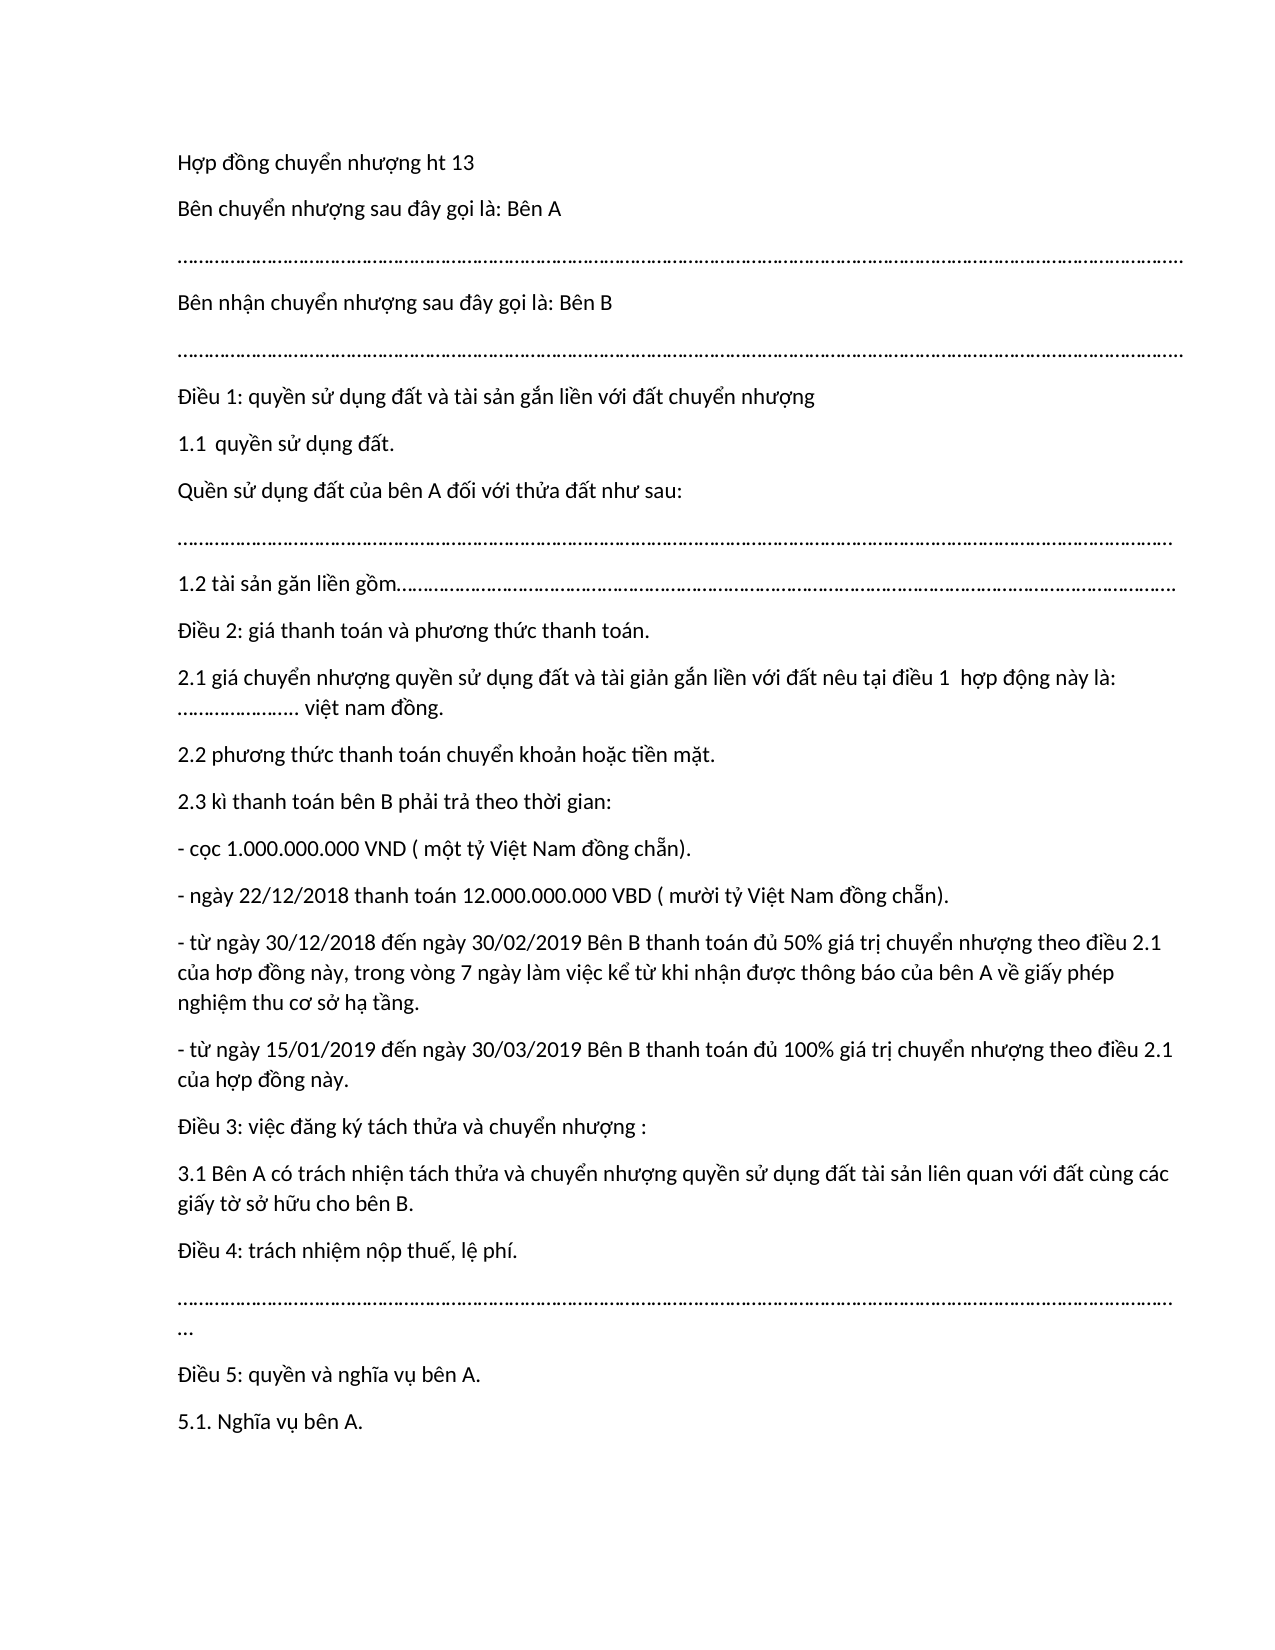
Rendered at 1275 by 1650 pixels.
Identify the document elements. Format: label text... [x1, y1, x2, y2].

text Điều 4: trách nhiệm nộp thuế, lệ phí. [177, 1236, 1186, 1264]
text 2.3 kì thanh toán bên B phải trả theo thời gian: [177, 787, 1186, 815]
text 2.2 phương thức thanh toán chuyển khoản hoặc tiền mặt. [177, 740, 1186, 768]
text ………………………………………………………………………………………………………………………………………………………………………… [177, 1283, 1186, 1341]
text Bên chuyển nhượng sau đây gọi là: Bên A [177, 194, 1186, 223]
text Quền sử dụng đất của bên A đối với thửa đất như sau: [177, 476, 1186, 504]
text Điều 3: việc đăng ký tách thửa và chuyển nhượng : [177, 1112, 1186, 1140]
text Điều 2: giá thanh toán và phương thức thanh toán. [177, 616, 1186, 644]
list quyền sử dụng đất. [177, 429, 1186, 457]
text Điều 5: quyền và nghĩa vụ bên A. [177, 1360, 1186, 1388]
text 3.1 Bên A có trách nhiện tách thửa và chuyển nhượng quyền sử dụng đất tài sản liên quan với đất cùng các giấy tờ sở hữu cho bên B. [177, 1159, 1186, 1217]
text - cọc 1.000.000.000 VND ( một tỷ Việt Nam đồng chẵn). [177, 834, 1186, 862]
text 1.2 tài sản găn liền gồm…………………………………………………………………………………………………………………………………. [177, 569, 1186, 598]
text ……………………………………………………………………………………………………………………………………………………………………….. [177, 335, 1186, 363]
text ……………………………………………………………………………………………………………………………………………………………………….. [177, 241, 1186, 269]
text ……………………………………………………………………………………………………………………………………………………………………… [177, 523, 1186, 551]
text Bên nhận chuyển nhượng sau đây gọi là: Bên B [177, 288, 1186, 316]
text 5.1. Nghĩa vụ bên A. [177, 1407, 1186, 1435]
text Điều 1: quyền sử dụng đất và tài sản gắn liền với đất chuyển nhượng [177, 382, 1186, 410]
text - từ ngày 30/12/2018 đến ngày 30/02/2019 Bên B thanh toán đủ 50% giá trị chuyển nhượng theo điều 2.1 của hơp đồng này, trong vòng 7 ngày làm việc kể từ khi nhận được thông báo của bên A về giấy phép nghiệm thu cơ sở hạ tầng. [177, 928, 1186, 1016]
text Hợp đồng chuyển nhượng ht 13 [177, 148, 1186, 176]
text - ngày 22/12/2018 thanh toán 12.000.000.000 VBD ( mười tỷ Việt Nam đồng chẵn). [177, 881, 1186, 909]
text 2.1 giá chuyển nhượng quyền sử dụng đất và tài giản gắn liền với đất nêu tại điều 1 hợp động này là: ………………….. việt nam đồng. [177, 663, 1186, 722]
text - từ ngày 15/01/2019 đến ngày 30/03/2019 Bên B thanh toán đủ 100% giá trị chuyển nhượng theo điều 2.1 của hợp đồng này. [177, 1035, 1186, 1093]
